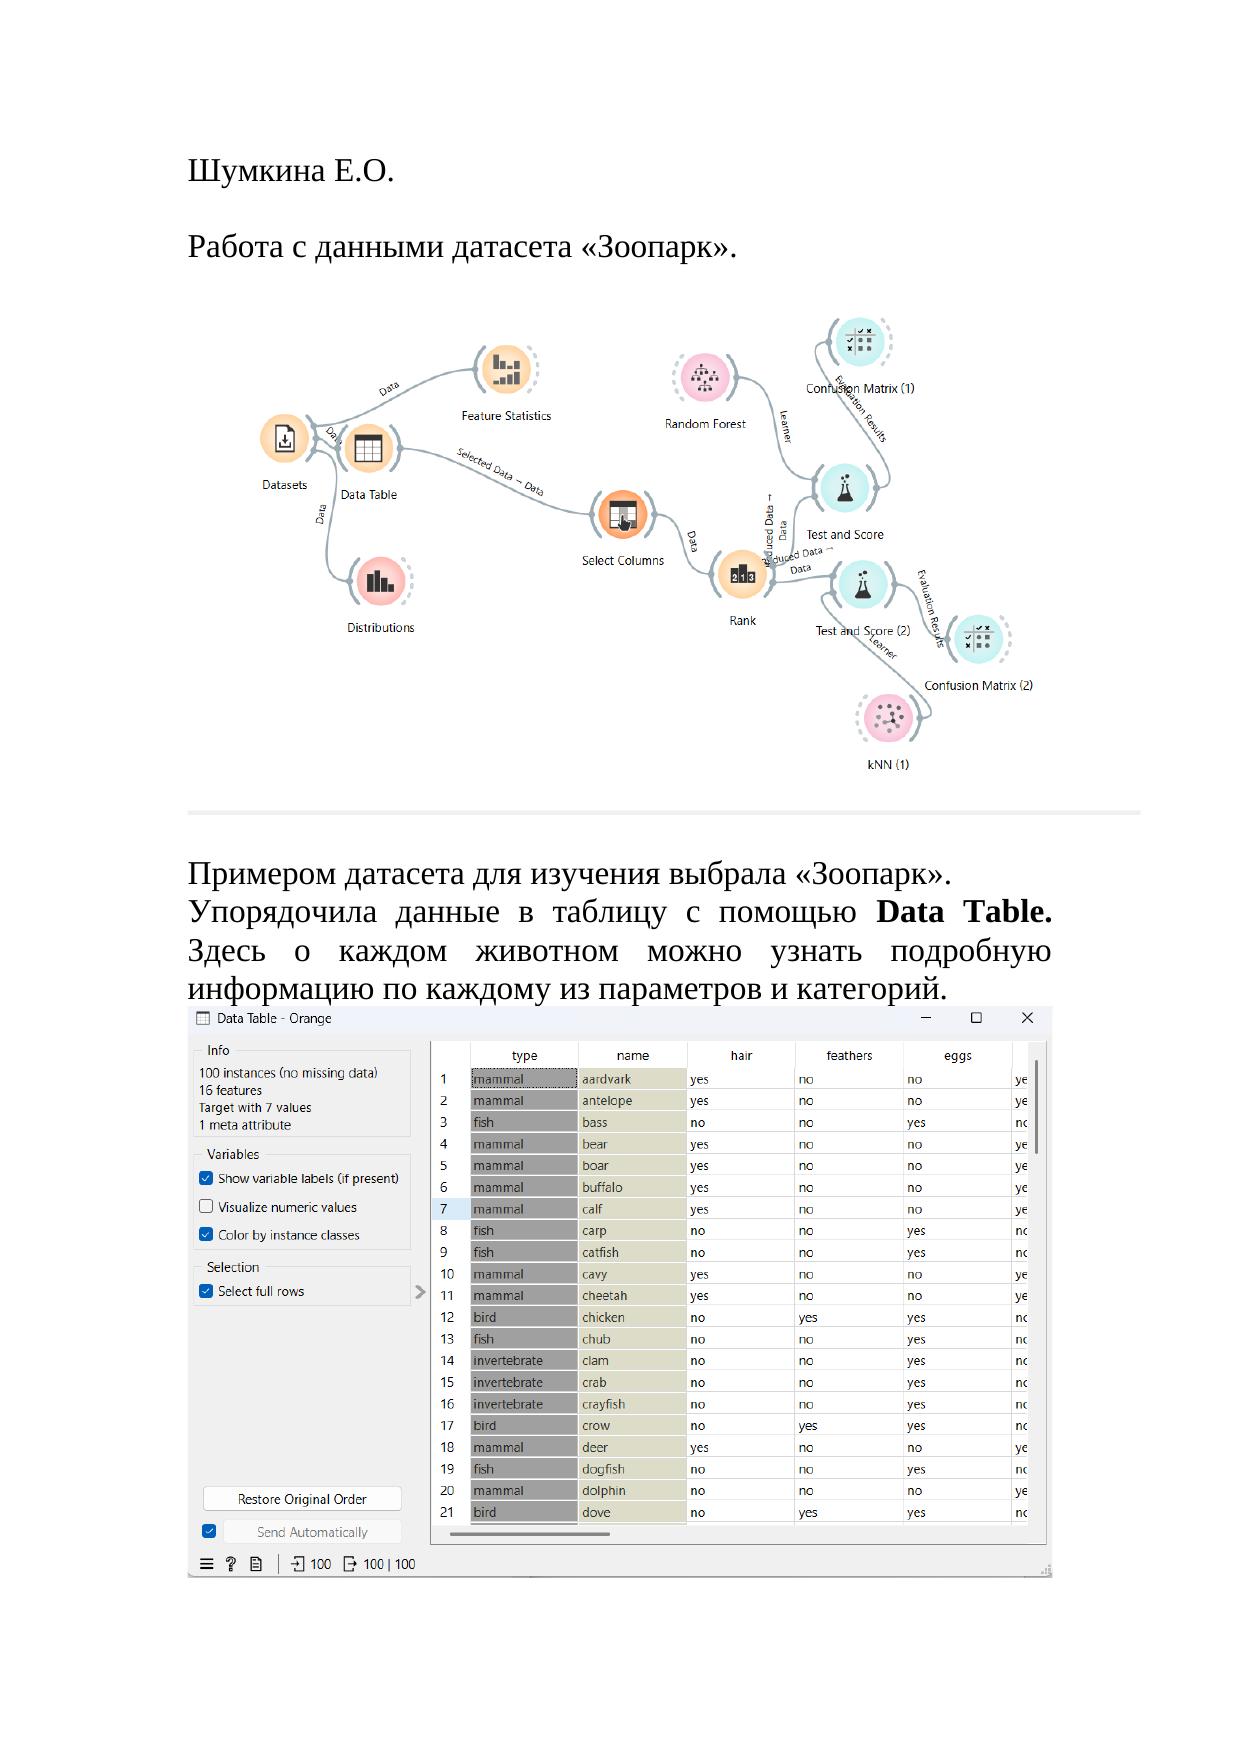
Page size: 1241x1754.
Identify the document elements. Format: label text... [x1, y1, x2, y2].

text Шумкина Е.О. [187, 150, 1053, 188]
text Примером датасета для изучения выбрала «Зоопарк». [187, 853, 1053, 892]
text Работа с данными датасета «Зоопарк». [187, 227, 1053, 265]
text Упорядочила данные в таблицу с помощью Data Table. Здесь о каждом животном можно узнать подробную информацию по каждому из параметров и категорий. [187, 892, 1053, 1006]
picture [187, 265, 1141, 815]
picture [187, 1006, 1053, 1578]
